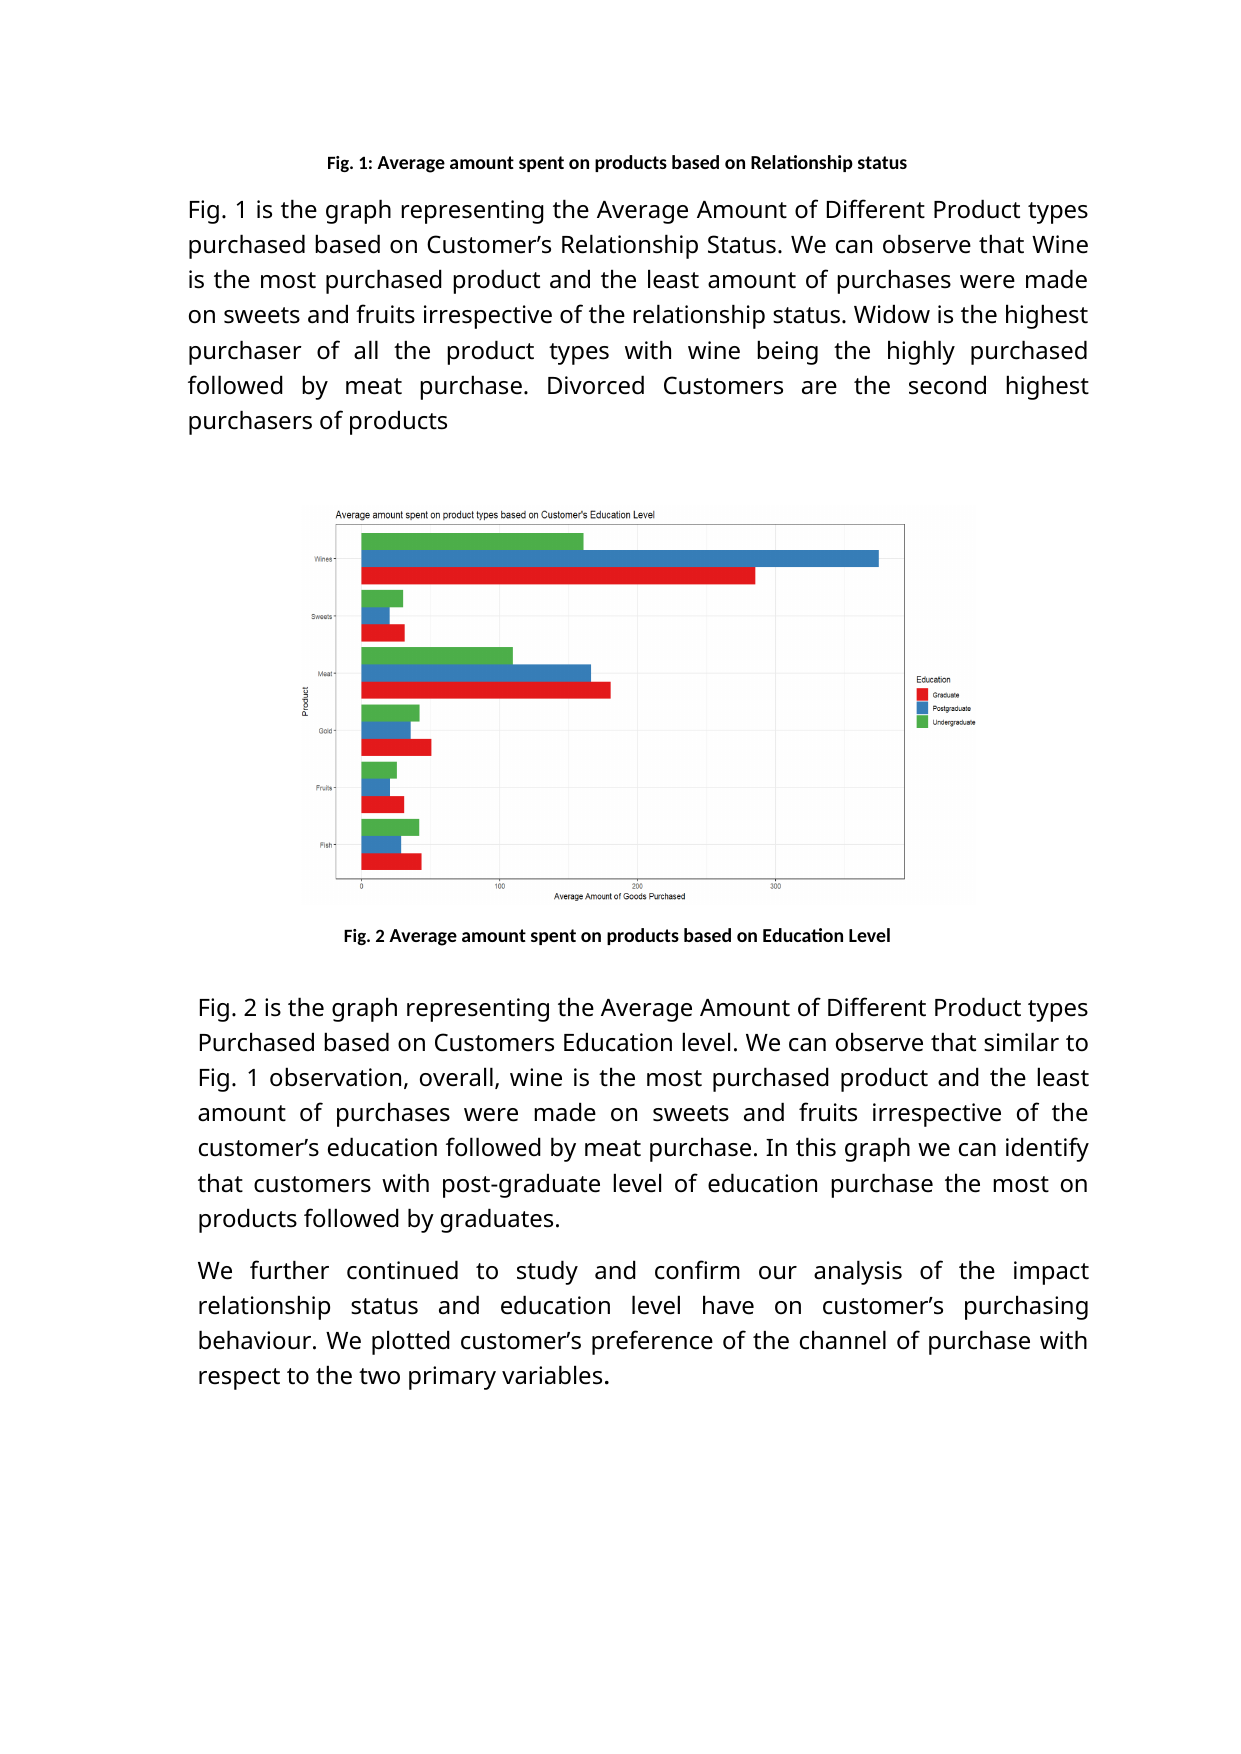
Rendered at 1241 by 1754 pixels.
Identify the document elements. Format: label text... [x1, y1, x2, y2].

text We further continued to study and confirm our analysis of the impact relationship status and education level have on customer’s purchasing behaviour. We plotted customer’s preference of the channel of purchase with respect to the two primary variables. [197, 1253, 1090, 1392]
picture [301, 505, 977, 905]
text Fig. 1: Average amount spent on products based on Relationship status [187, 150, 1090, 174]
text Fig. 2 is the graph representing the Average Amount of Different Product types Purchased based on Customers Education level. We can observe that similar to Fig. 1 observation, overall, wine is the most purchased product and the least amount of purchases were made on sweets and fruits irrespective of the customer’s education followed by meat purchase. In this graph we can identify that customers with post-graduate level of education purchase the most on products followed by graduates. [197, 990, 1090, 1234]
text Fig. 1 is the graph representing the Average Amount of Different Product types purchased based on Customer’s Relationship Status. We can observe that Wine is the most purchased product and the least amount of purchases were made on sweets and fruits irrespective of the relationship status. Widow is the highest purchaser of all the product types with wine being the highly purchased followed by meat purchase. Divorced Customers are the second highest purchasers of products [187, 193, 1090, 437]
text Fig. 2 Average amount spent on products based on Education Level [187, 923, 1090, 948]
